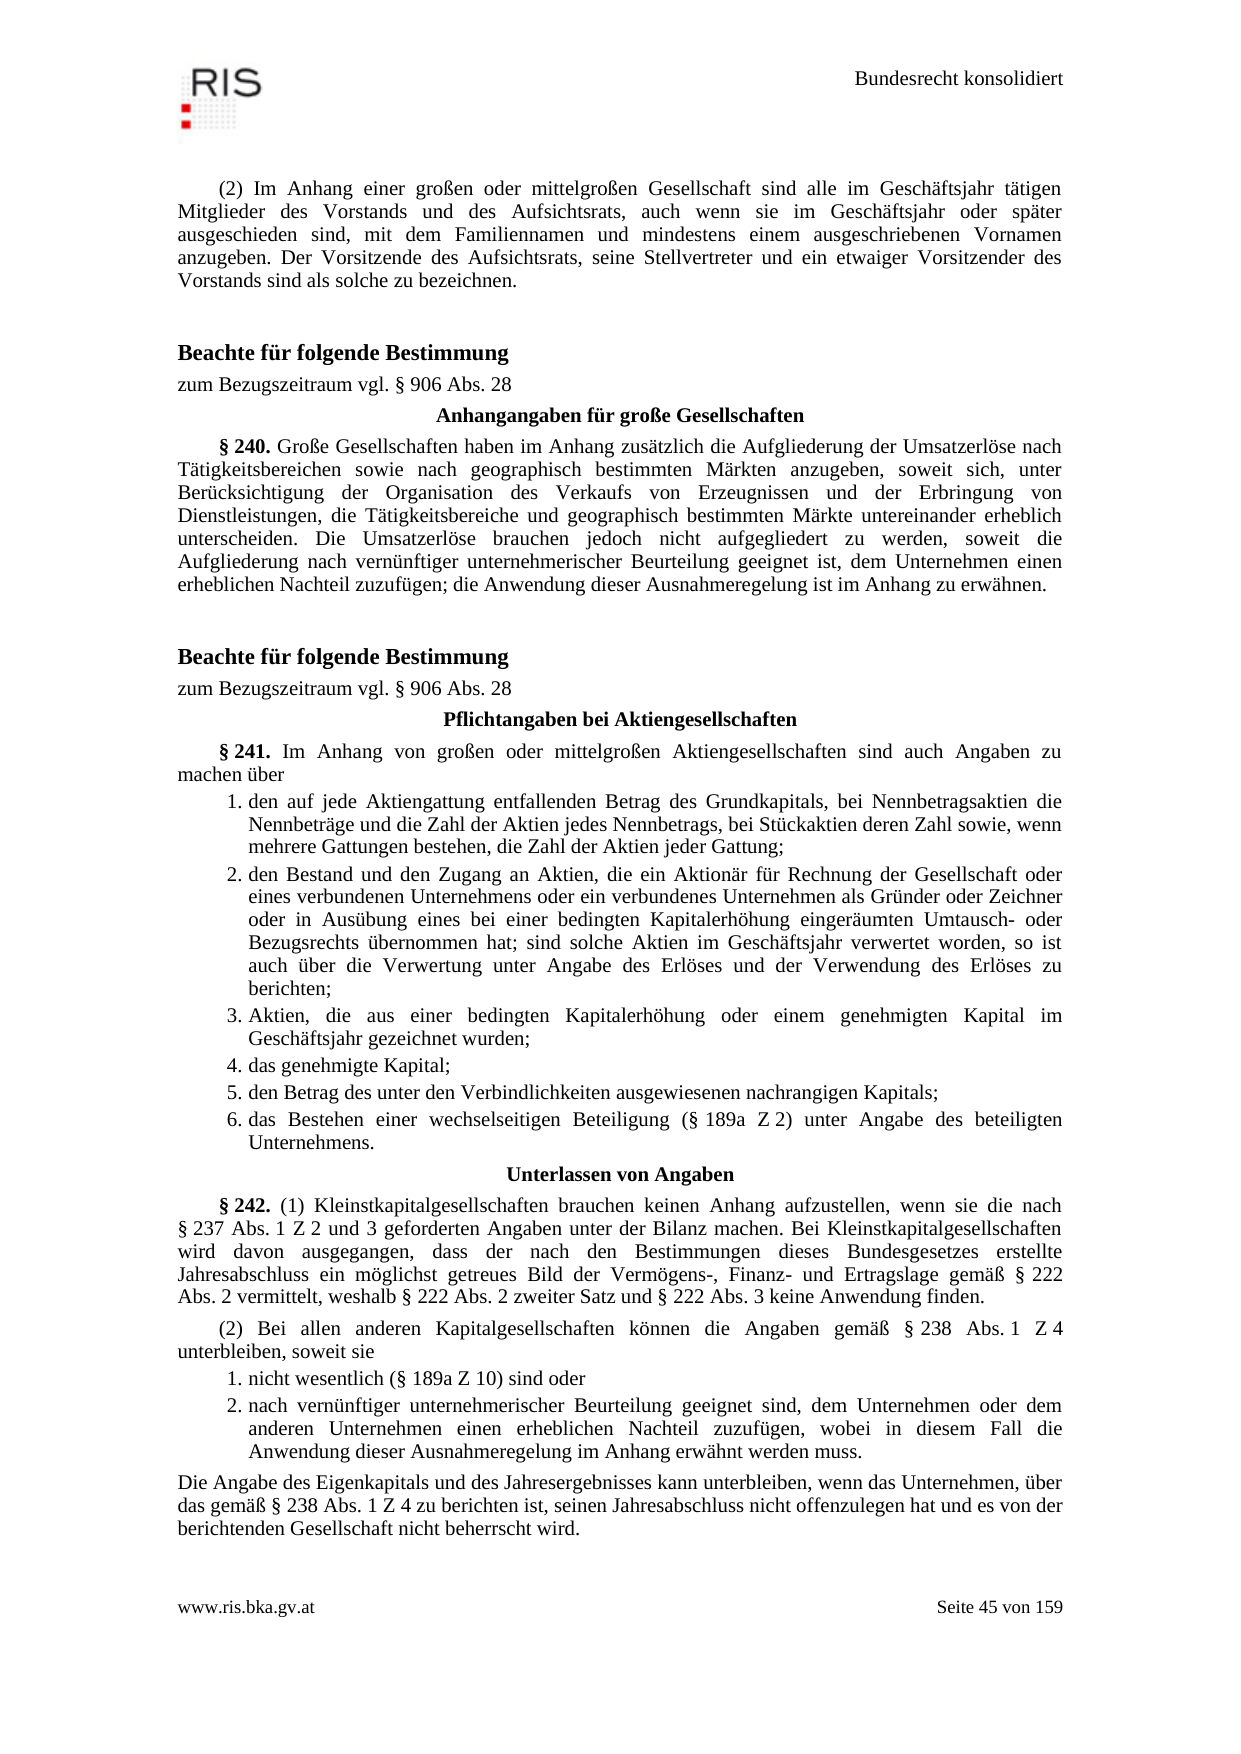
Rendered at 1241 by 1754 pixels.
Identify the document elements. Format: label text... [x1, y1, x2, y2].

text Beachte für folgende Bestimmung [177, 342, 1063, 365]
text Beachte für folgende Bestimmung [177, 646, 1063, 669]
text Pflichtangaben bei Aktiengesellschaften [177, 708, 1063, 731]
text 5. den Betrag des unter den Verbindlichkeiten ausgewiesenen nachrangigen Kapitals; [177, 1081, 1063, 1104]
text (2) Bei allen anderen Kapitalgesellschaften können die Angaben gemäß § 238 Abs. 1 Z 4 unterbleiben, soweit sie [177, 1317, 1063, 1363]
text 4. das genehmigte Kapital; [177, 1054, 1063, 1077]
text 3. Aktien, die aus einer bedingten Kapitalerhöhung oder einem genehmigten Kapital im Geschäftsjahr gezeichnet wurden; [177, 1004, 1063, 1050]
text § 241. Im Anhang von großen oder mittelgroßen Aktiengesellschaften sind auch Angaben zu machen über [177, 740, 1063, 786]
text Unterlassen von Angaben [177, 1163, 1063, 1186]
text 6. das Bestehen einer wechselseitigen Beteiligung (§ 189a Z 2) unter Angabe des beteiligten Unternehmens. [177, 1108, 1063, 1154]
text zum Bezugszeitraum vgl. § 906 Abs. 28 [177, 373, 1063, 396]
text § 242. (1) Kleinstkapitalgesellschaften brauchen keinen Anhang aufzustellen, wenn sie die nach § 237 Abs. 1 Z 2 und 3 geforderten Angaben unter der Bilanz machen. Bei Kleinstkapitalgesellschaften wird davon ausgegangen, dass der nach den Bestimmungen dieses Bundesgesetzes erstellte Jahresabschluss ein möglichst getreues Bild der Vermögens-, Finanz- und Ertragslage gemäß § 222 Abs. 2 vermittelt, weshalb § 222 Abs. 2 zweiter Satz und § 222 Abs. 3 keine Anwendung finden. [177, 1194, 1063, 1308]
text Anhangangaben für große Gesellschaften [177, 404, 1063, 427]
text 1. den auf jede Aktiengattung entfallenden Betrag des Grundkapitals, bei Nennbetragsaktien die Nennbeträge und die Zahl der Aktien jedes Nennbetrags, bei Stückaktien deren Zahl sowie, wenn mehrere Gattungen bestehen, die Zahl der Aktien jeder Gattung; [177, 790, 1063, 858]
text 2. den Bestand und den Zugang an Aktien, die ein Aktionär für Rechnung der Gesellschaft oder eines verbundenen Unternehmens oder ein verbundenes Unternehmen als Gründer oder Zeichner oder in Ausübung eines bei einer bedingten Kapitalerhöhung eingeräumten Umtausch- oder Bezugsrechts übernommen hat; sind solche Aktien im Geschäftsjahr verwertet worden, so ist auch über die Verwertung unter Angabe des Erlöses und der Verwendung des Erlöses zu berichten; [177, 863, 1063, 1000]
text Die Angabe des Eigenkapitals und des Jahresergebnisses kann unterbleiben, wenn das Unternehmen, über das gemäß § 238 Abs. 1 Z 4 zu berichten ist, seinen Jahresabschluss nicht offenzulegen hat und es von der berichtenden Gesellschaft nicht beherrscht wird. [177, 1471, 1063, 1540]
text (2) Im Anhang einer großen oder mittelgroßen Gesellschaft sind alle im Geschäftsjahr tätigen Mitglieder des Vorstands und des Aufsichtsrats, auch wenn sie im Geschäftsjahr oder später ausgeschieden sind, mit dem Familiennamen und mindestens einem ausgeschriebenen Vornamen anzugeben. Der Vorsitzende des Aufsichtsrats, seine Stellvertreter und ein etwaiger Vorsitzender des Vorstands sind als solche zu bezeichnen. [177, 177, 1063, 292]
picture [177, 57, 264, 144]
text zum Bezugszeitraum vgl. § 906 Abs. 28 [177, 677, 1063, 700]
text 1. nicht wesentlich (§ 189a Z 10) sind oder [177, 1367, 1063, 1390]
text § 240. Große Gesellschaften haben im Anhang zusätzlich die Aufgliederung der Umsatzerlöse nach Tätigkeitsbereichen sowie nach geographisch bestimmten Märkten anzugeben, soweit sich, unter Berücksichtigung der Organisation des Verkaufs von Erzeugnissen und der Erbringung von Dienstleistungen, die Tätigkeitsbereiche und geographisch bestimmten Märkte untereinander erheblich unterscheiden. Die Umsatzerlöse brauchen jedoch nicht aufgegliedert zu werden, soweit die Aufgliederung nach vernünftiger unternehmerischer Beurteilung geeignet ist, dem Unternehmen einen erheblichen Nachteil zuzufügen; die Anwendung dieser Ausnahmeregelung ist im Anhang zu erwähnen. [177, 436, 1063, 596]
text 2. nach vernünftiger unternehmerischer Beurteilung geeignet sind, dem Unternehmen oder dem anderen Unternehmen einen erheblichen Nachteil zuzufügen, wobei in diesem Fall die Anwendung dieser Ausnahmeregelung im Anhang erwähnt werden muss. [177, 1394, 1063, 1463]
